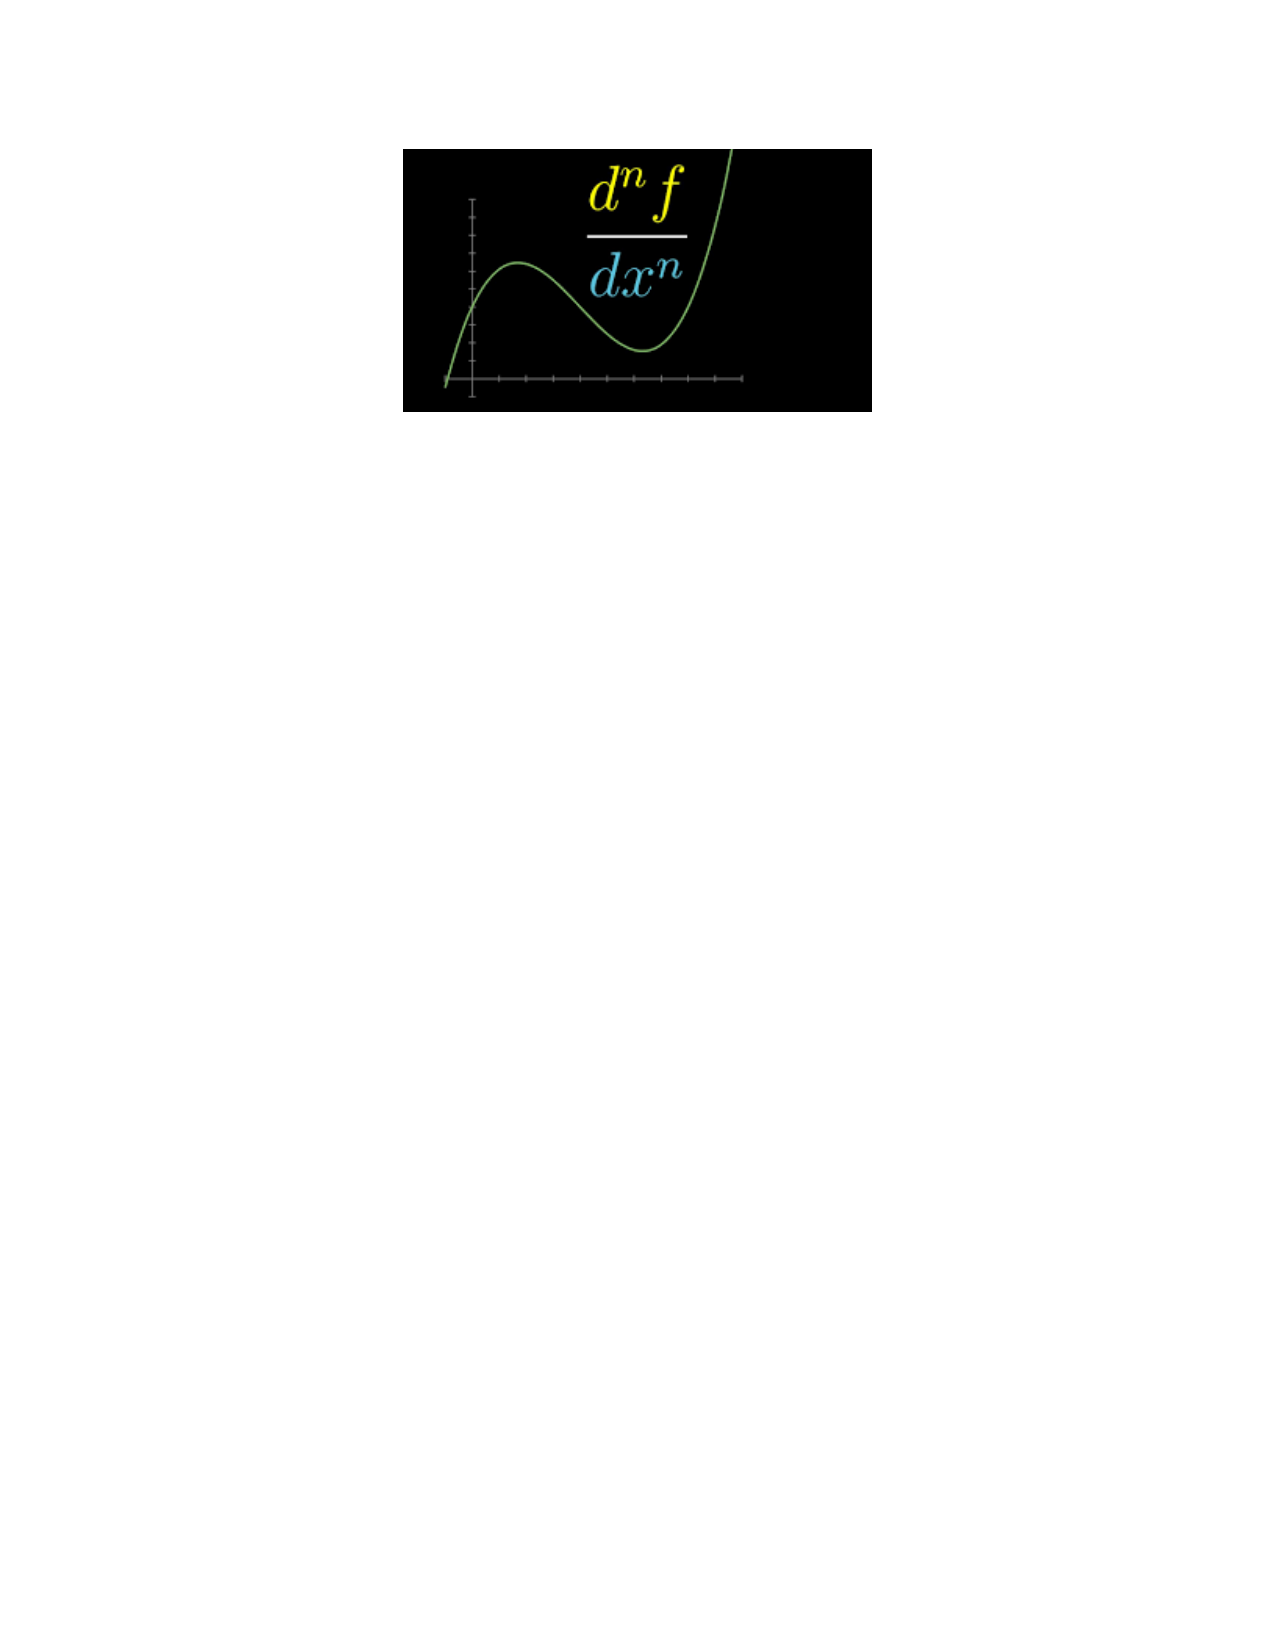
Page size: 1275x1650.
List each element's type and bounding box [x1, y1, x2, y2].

picture [403, 149, 872, 412]
